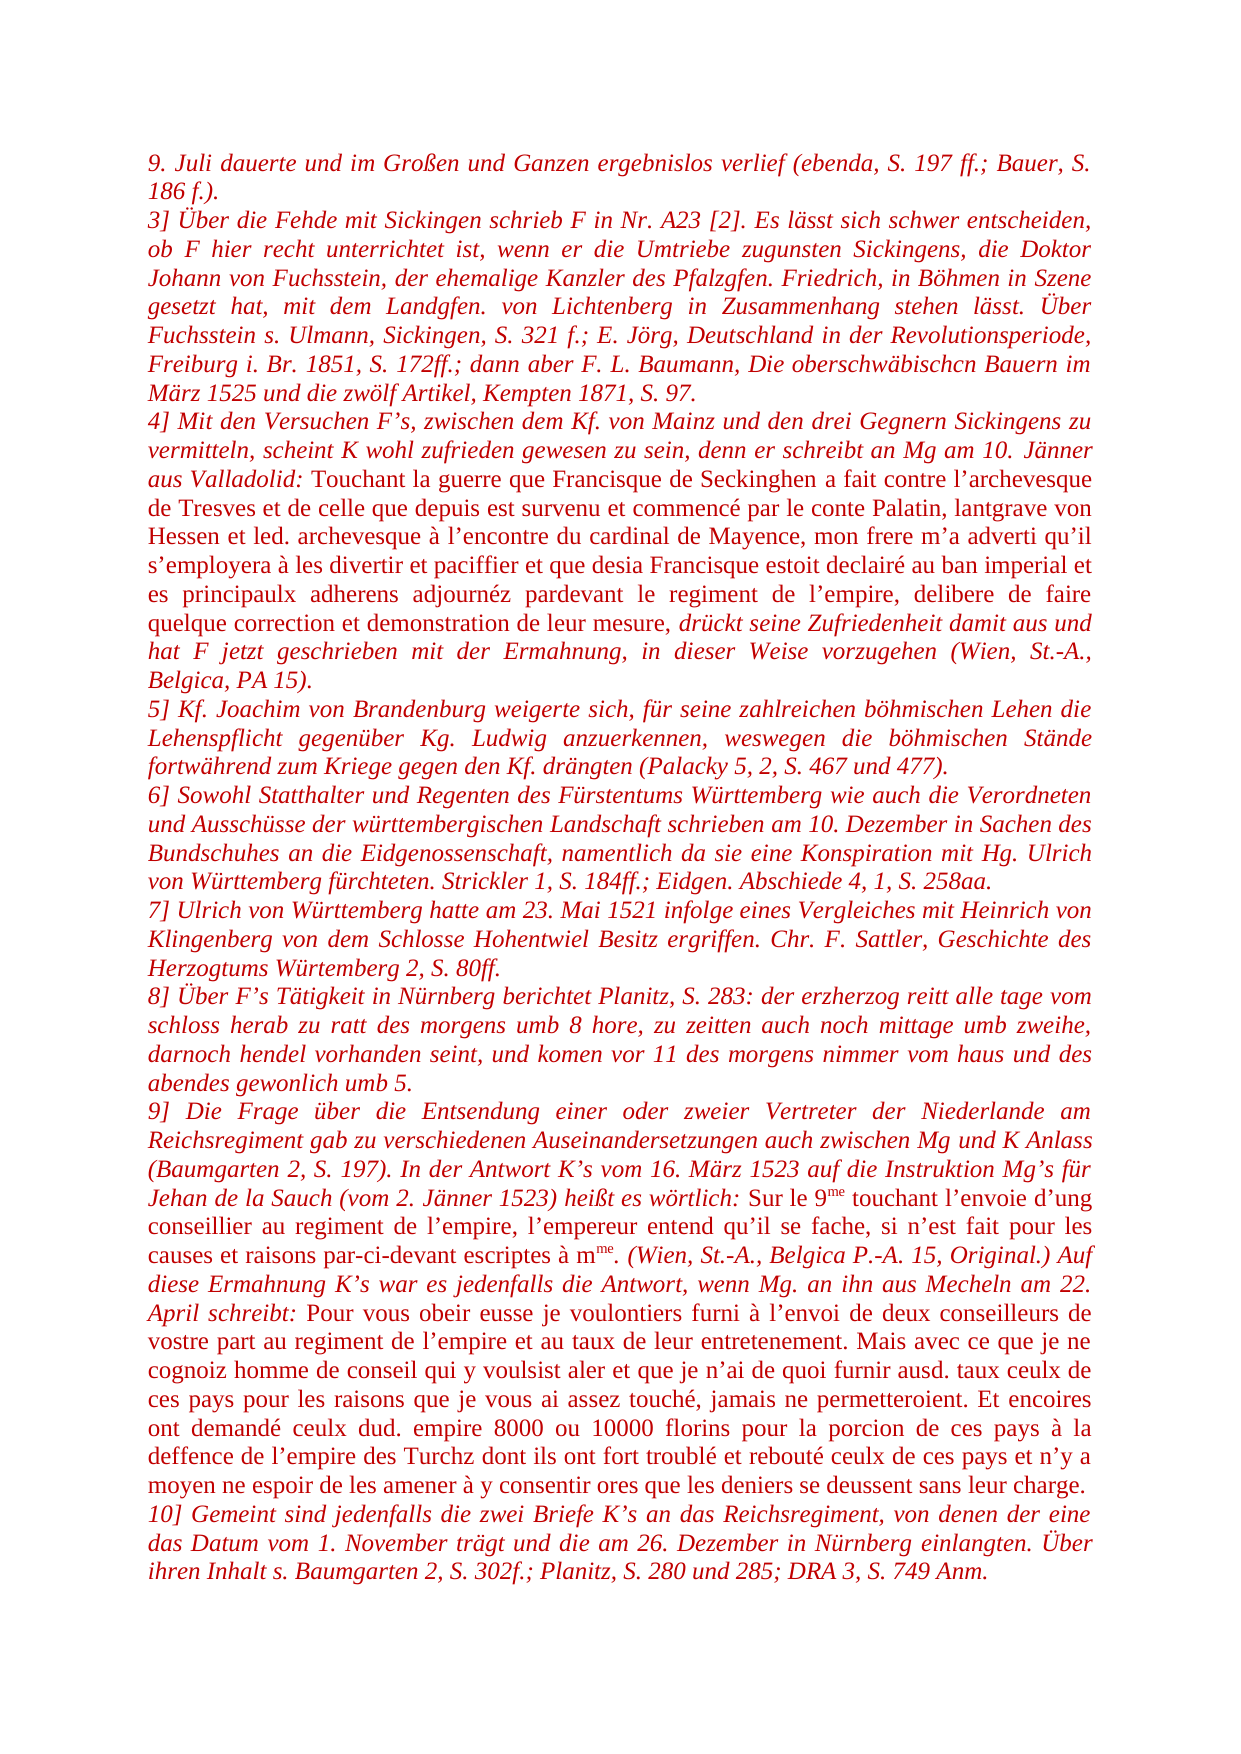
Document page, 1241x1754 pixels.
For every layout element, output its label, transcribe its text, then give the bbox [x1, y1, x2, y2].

text 4] Mit den Versuchen F’s, zwischen dem Kf. von Mainz und den drei Gegnern Sickingens zu vermitteln, scheint K wohl zufrieden gewesen zu sein, denn er schreibt an Mg am 10. Jänner aus Valladolid: Touchant la guerre que Francisque de Seckinghen a fait contre l’archevesque de Tresves et de celle que depuis est survenu et commencé par le conte Palatin, lantgrave von Hessen et led. archevesque à l’encontre du cardinal de Mayence, mon frere m’a adverti qu’il s’employera à les divertir et paciffier et que desia Francisque estoit declairé au ban imperial et es principaulx adherens adjournéz pardevant le regiment de l’empire, delibere de faire quelque correction et demonstration de leur mesure, drückt seine Zufriedenheit damit aus und hat F jetzt geschrieben mit der Ermahnung, in dieser Weise vorzugehen (Wien, St.-A., Belgica, PA 15). [148, 406, 1093, 694]
text 8] Über F’s Tätigkeit in Nürnberg berichtet Planitz, S. 283: der erzherzog reitt alle tage vom schloss herab zu ratt des morgens umb 8 hore, zu zeitten auch noch mittage umb zweihe, darnoch hendel vorhanden seint, und komen vor 11 des morgens nimmer vom haus und des abendes gewonlich umb 5. [148, 981, 1093, 1096]
text 3] Über die Fehde mit Sickingen schrieb F in Nr. A23 [2]. Es lässt sich schwer entscheiden, ob F hier recht unterrichtet ist, wenn er die Umtriebe zugunsten Sickingens, die Doktor Johann von Fuchsstein, der ehemalige Kanzler des Pfalzgfen. Friedrich, in Böhmen in Szene gesetzt hat, mit dem Landgfen. von Lichtenberg in Zusammenhang stehen lässt. Über Fuchsstein s. Ulmann, Sickingen, S. 321 f.; E. Jörg, Deutschland in der Revolutionsperiode, Freiburg i. Br. 1851, S. 172ff.; dann aber F. L. Baumann, Die oberschwäbischcn Bauern im März 1525 und die zwölf Artikel, Kempten 1871, S. 97. [148, 205, 1093, 406]
text 7] Ulrich von Württemberg hatte am 23. Mai 1521 infolge eines Vergleiches mit Heinrich von Klingenberg von dem Schlosse Hohentwiel Besitz ergriffen. Chr. F. Sattler, Geschichte des Herzogtums Würtemberg 2, S. 80ff. [148, 895, 1093, 981]
text 9] Die Frage über die Entsendung einer oder zweier Vertreter der Niederlande am Reichsregiment gab zu verschiedenen Auseinandersetzungen auch zwischen Mg und K Anlass (Baumgarten 2, S. 197). In der Antwort K’s vom 16. März 1523 auf die Instruktion Mg’s für Jehan de la Sauch (vom 2. Jänner 1523) heißt es wörtlich: Sur le 9me touchant l’envoie d’ung conseillier au regiment de l’empire, l’empereur entend qu’il se fache, si n’est fait pour les causes et raisons par-ci-devant escriptes à mme. (Wien, St.-A., Belgica P.-A. 15, Original.) Auf diese Ermahnung K’s war es jedenfalls die Antwort, wenn Mg. an ihn aus Mecheln am 22. April schreibt: Pour vous obeir eusse je voulontiers furni à l’envoi de deux conseilleurs de vostre part au regiment de l’empire et au taux de leur entretenement. Mais avec ce que je ne cognoiz homme de conseil qui y voulsist aler et que je n’ai de quoi furnir ausd. taux ceulx de ces pays pour les raisons que je vous ai assez touché, jamais ne permetteroient. Et encoires ont demandé ceulx dud. empire 8000 ou 10000 florins pour la porcion de ces pays à la deffence de l’empire des Turchz dont ils ont fort troublé et rebouté ceulx de ces pays et n’y a moyen ne espoir de les amener à y consentir ores que les deniers se deussent sans leur charge. [148, 1096, 1093, 1499]
text 5] Kf. Joachim von Brandenburg weigerte sich, für seine zahlreichen böhmischen Lehen die Lehenspflicht gegenüber Kg. Ludwig anzuerkennen, weswegen die böhmischen Stände fortwährend zum Kriege gegen den Kf. drängten (Palacky 5, 2, S. 467 und 477). [148, 694, 1093, 780]
text 10] Gemeint sind jedenfalls die zwei Briefe K’s an das Reichsregiment, von denen der eine das Datum vom 1. November trägt und die am 26. Dezember in Nürnberg einlangten. Über ihren Inhalt s. Baumgarten 2, S. 302f.; Planitz, S. 280 und 285; DRA 3, S. 749 Anm. [148, 1499, 1093, 1585]
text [148, 148, 1093, 205]
text 6] Sowohl Statthalter und Regenten des Fürstentums Württemberg wie auch die Verordneten und Ausschüsse der württembergischen Landschaft schrieben am 10. Dezember in Sachen des Bundschuhes an die Eidgenossenschaft, namentlich da sie eine Konspiration mit Hg. Ulrich von Württemberg fürchteten. Strickler 1, S. 184ff.; Eidgen. Abschiede 4, 1, S. 258aa. [148, 780, 1093, 895]
